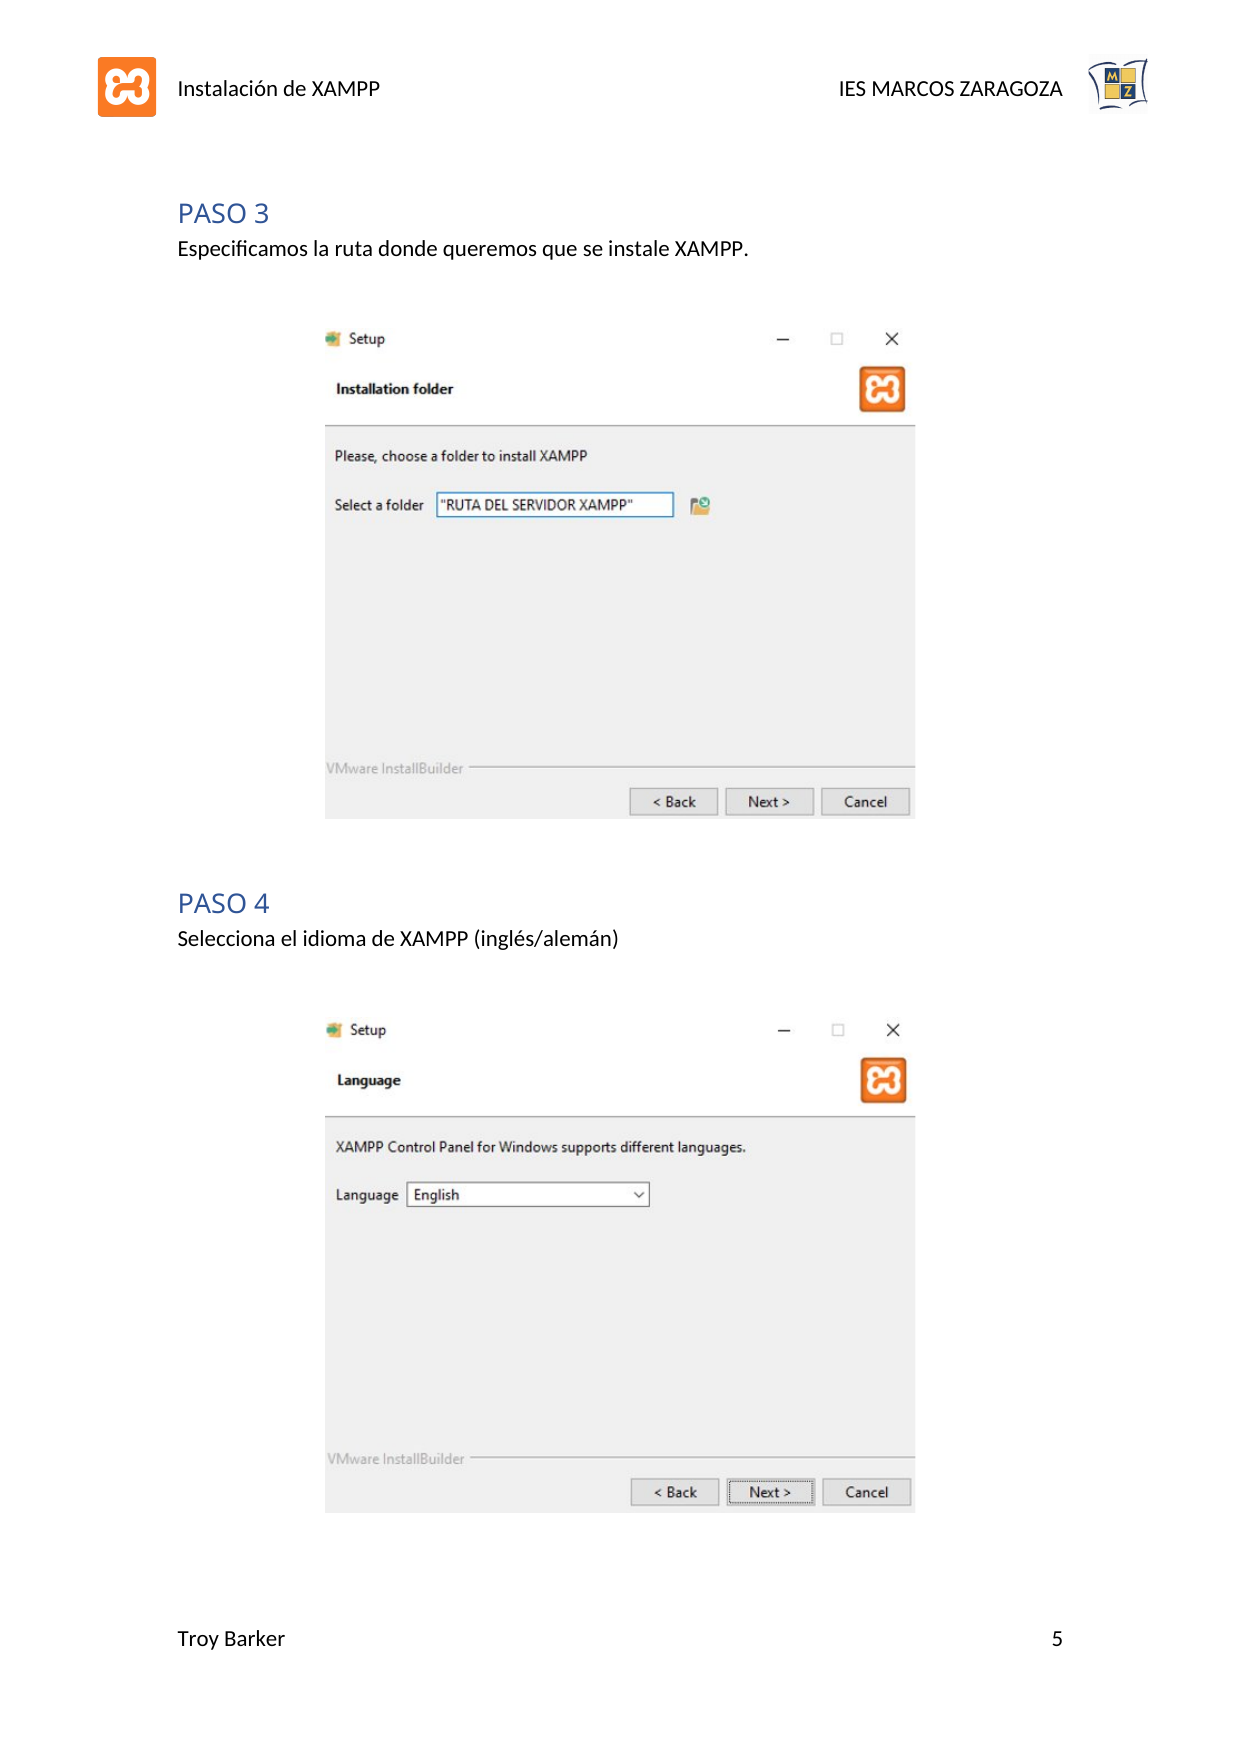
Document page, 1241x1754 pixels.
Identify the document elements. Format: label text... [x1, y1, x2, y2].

text Selecciona el idioma de XAMPP (inglés/alemán) [177, 924, 1063, 952]
picture [97, 57, 157, 117]
picture [325, 328, 916, 819]
picture [325, 1017, 916, 1513]
text Especificamos la ruta donde queremos que se instale XAMPP. [177, 234, 1063, 262]
picture [1088, 54, 1148, 114]
subtitle PASO 4 [177, 884, 1063, 921]
subtitle PASO 3 [177, 194, 1063, 231]
